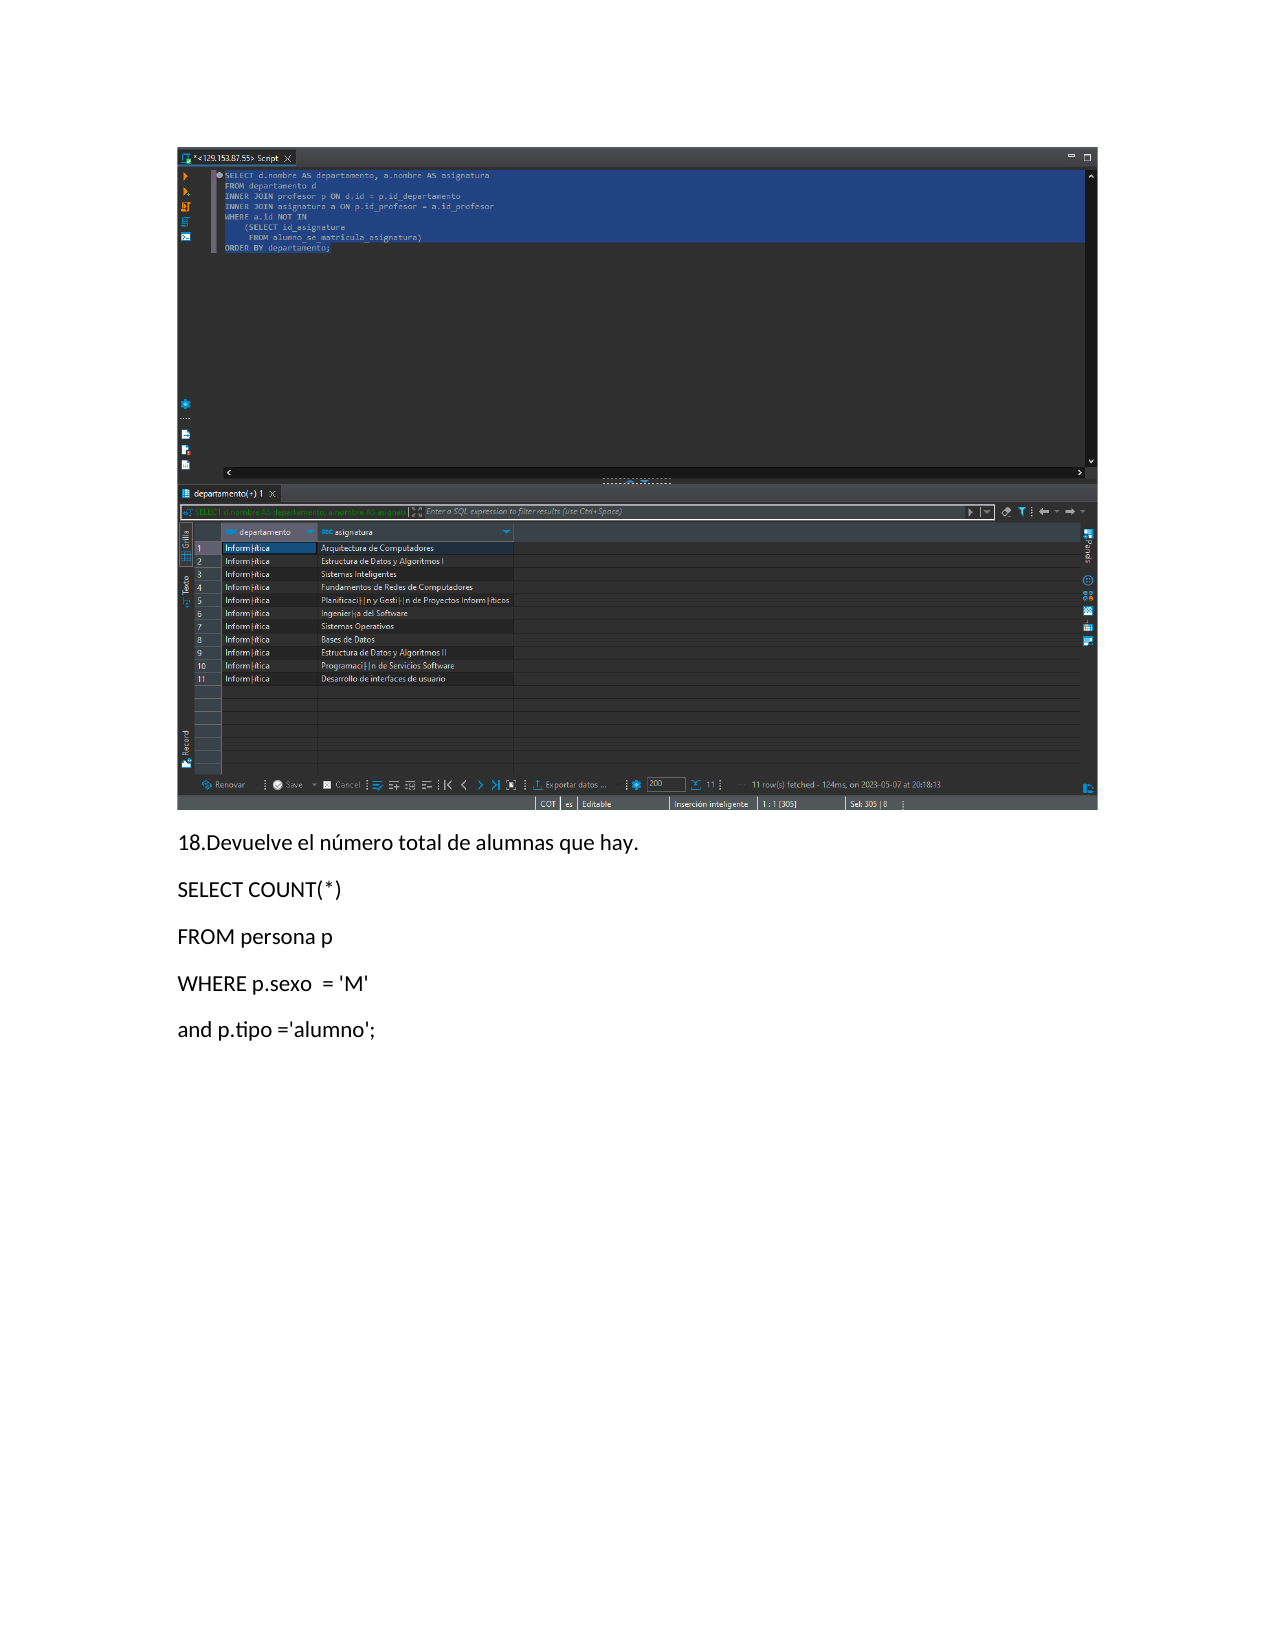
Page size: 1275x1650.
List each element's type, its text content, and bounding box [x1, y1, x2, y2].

text and p.tipo ='alumno'; [177, 1016, 1098, 1044]
text SELECT COUNT(*) [177, 875, 1098, 903]
text 18.Devuelve el número total de alumnas que hay. [177, 828, 1098, 856]
text FROM persona p [177, 922, 1098, 950]
text WHERE p.sexo = 'M' [177, 969, 1098, 997]
picture [177, 147, 1098, 810]
